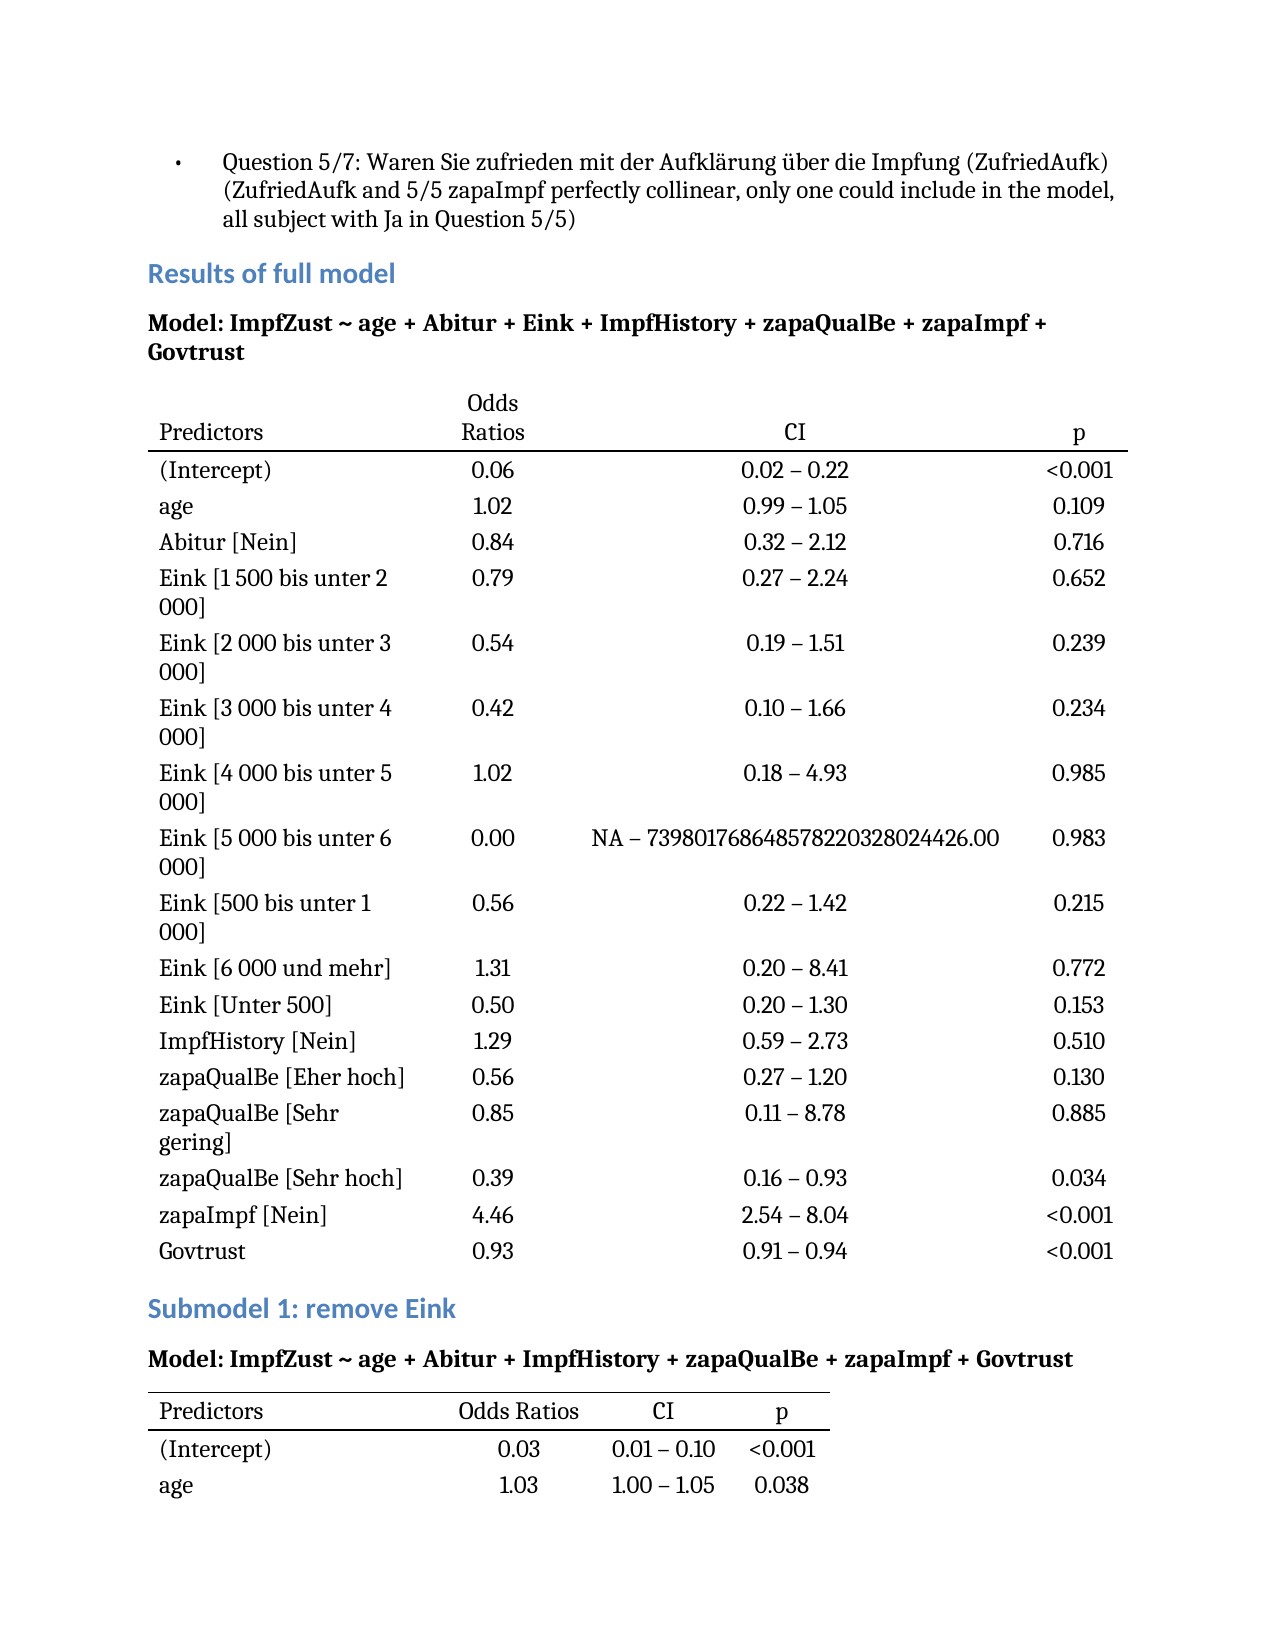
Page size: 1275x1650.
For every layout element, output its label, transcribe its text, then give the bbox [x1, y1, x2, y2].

table_header CI [594, 1393, 733, 1429]
table_cell 0.16 – 0.93 [560, 1161, 1030, 1197]
table_cell 0.06 [426, 452, 560, 488]
table_cell 0.885 [1030, 1096, 1127, 1161]
table_cell 2.54 – 8.04 [560, 1197, 1030, 1233]
subtitle Submodel 1: remove Eink [148, 1290, 1127, 1326]
table_cell 0.32 – 2.12 [560, 524, 1030, 561]
table_cell Eink [500 bis unter 1 000] [148, 886, 426, 951]
table_cell 0.239 [1030, 626, 1127, 691]
table_cell 0.42 [426, 691, 560, 756]
table_cell 0.983 [1030, 821, 1127, 886]
table_cell 0.130 [1030, 1059, 1127, 1096]
table_cell 1.00 – 1.05 [594, 1467, 733, 1503]
table_cell 0.01 – 0.10 [594, 1431, 733, 1467]
table_cell Eink [5 000 bis unter 6 000] [148, 821, 426, 886]
table_cell <0.001 [1030, 1197, 1127, 1233]
table_header Predictors [148, 385, 426, 450]
text Model: ImpfZust ~ age + Abitur + ImpfHistory + zapaQualBe + zapaImpf + Govtrust [148, 1344, 1127, 1373]
table_cell 0.716 [1030, 524, 1127, 561]
table_cell 1.03 [444, 1467, 594, 1503]
table_cell 0.54 [426, 626, 560, 691]
table_header Odds Ratios [444, 1393, 594, 1429]
table_cell 4.46 [426, 1197, 560, 1233]
table_cell 1.02 [426, 488, 560, 524]
table_cell 0.93 [426, 1233, 560, 1269]
table_cell 0.510 [1030, 1023, 1127, 1059]
table_cell 0.985 [1030, 756, 1127, 821]
table_cell 0.59 – 2.73 [560, 1023, 1030, 1059]
table_cell 1.29 [426, 1023, 560, 1059]
table_cell zapaQualBe [Sehr gering] [148, 1096, 426, 1161]
table_cell Eink [4 000 bis unter 5 000] [148, 756, 426, 821]
table_cell 0.27 – 2.24 [560, 561, 1030, 626]
table_cell zapaImpf [Nein] [148, 1197, 426, 1233]
table_cell 0.50 [426, 987, 560, 1023]
table_cell 0.00 [426, 821, 560, 886]
table_cell zapaQualBe [Eher hoch] [148, 1059, 426, 1096]
table_cell 0.215 [1030, 886, 1127, 951]
table_cell 0.03 [444, 1431, 594, 1467]
table_cell 0.034 [1030, 1161, 1127, 1197]
table_header CI [560, 385, 1030, 450]
table_cell Eink [1 500 bis unter 2 000] [148, 561, 426, 626]
table_cell <0.001 [1030, 1233, 1127, 1269]
table_cell 0.153 [1030, 987, 1127, 1023]
table_cell 0.39 [426, 1161, 560, 1197]
table_cell <0.001 [733, 1431, 830, 1467]
table_cell 0.99 – 1.05 [560, 488, 1030, 524]
table_cell 0.19 – 1.51 [560, 626, 1030, 691]
table_cell 0.18 – 4.93 [560, 756, 1030, 821]
table_cell 1.02 [426, 756, 560, 821]
table_cell 0.109 [1030, 488, 1127, 524]
table_cell Govtrust [148, 1233, 426, 1269]
table_cell ImpfHistory [Nein] [148, 1023, 426, 1059]
table_cell 1.31 [426, 951, 560, 987]
table_cell 0.234 [1030, 691, 1127, 756]
table_cell 0.10 – 1.66 [560, 691, 1030, 756]
table_cell 0.02 – 0.22 [560, 452, 1030, 488]
table_cell 0.56 [426, 1059, 560, 1096]
table_cell 0.772 [1030, 951, 1127, 987]
table_cell 0.56 [426, 886, 560, 951]
table_cell age [148, 1467, 444, 1503]
table_header Predictors [148, 1393, 444, 1429]
table_cell 0.20 – 8.41 [560, 951, 1030, 987]
table_header p [1030, 385, 1127, 450]
table_cell (Intercept) [148, 452, 426, 488]
table_cell 0.11 – 8.78 [560, 1096, 1030, 1161]
subtitle Results of full model [148, 255, 1127, 290]
table_cell 0.91 – 0.94 [560, 1233, 1030, 1269]
table_header Odds Ratios [426, 385, 560, 450]
table_cell Eink [6 000 und mehr] [148, 951, 426, 987]
table_cell age [148, 488, 426, 524]
table_cell NA – 739801768648578220328024426.00 [560, 821, 1030, 886]
table_header p [733, 1393, 830, 1429]
table_cell 0.20 – 1.30 [560, 987, 1030, 1023]
table_cell 0.79 [426, 561, 560, 626]
table_cell zapaQualBe [Sehr hoch] [148, 1161, 426, 1197]
table_cell 0.652 [1030, 561, 1127, 626]
table_cell 0.038 [733, 1467, 830, 1503]
table_cell Eink [Unter 500] [148, 987, 426, 1023]
table_cell 0.84 [426, 524, 560, 561]
table_cell Abitur [Nein] [148, 524, 426, 561]
table_cell 0.27 – 1.20 [560, 1059, 1030, 1096]
table_cell 0.85 [426, 1096, 560, 1161]
table_cell (Intercept) [148, 1431, 444, 1467]
table_cell Eink [3 000 bis unter 4 000] [148, 691, 426, 756]
text Model: ImpfZust ~ age + Abitur + Eink + ImpfHistory + zapaQualBe + zapaImpf + Govtrust [148, 309, 1127, 367]
table_cell 0.22 – 1.42 [560, 886, 1030, 951]
list Question 5/7: Waren Sie zufrieden mit der Aufklärung über die Impfung (ZufriedAufk) (ZufriedAufk and 5/5 zapaImpf perfectly collinear, only one could include in the model, all subject with Ja in Question 5/5) [173, 148, 1127, 234]
table_cell Eink [2 000 bis unter 3 000] [148, 626, 426, 691]
table_cell <0.001 [1030, 452, 1127, 488]
